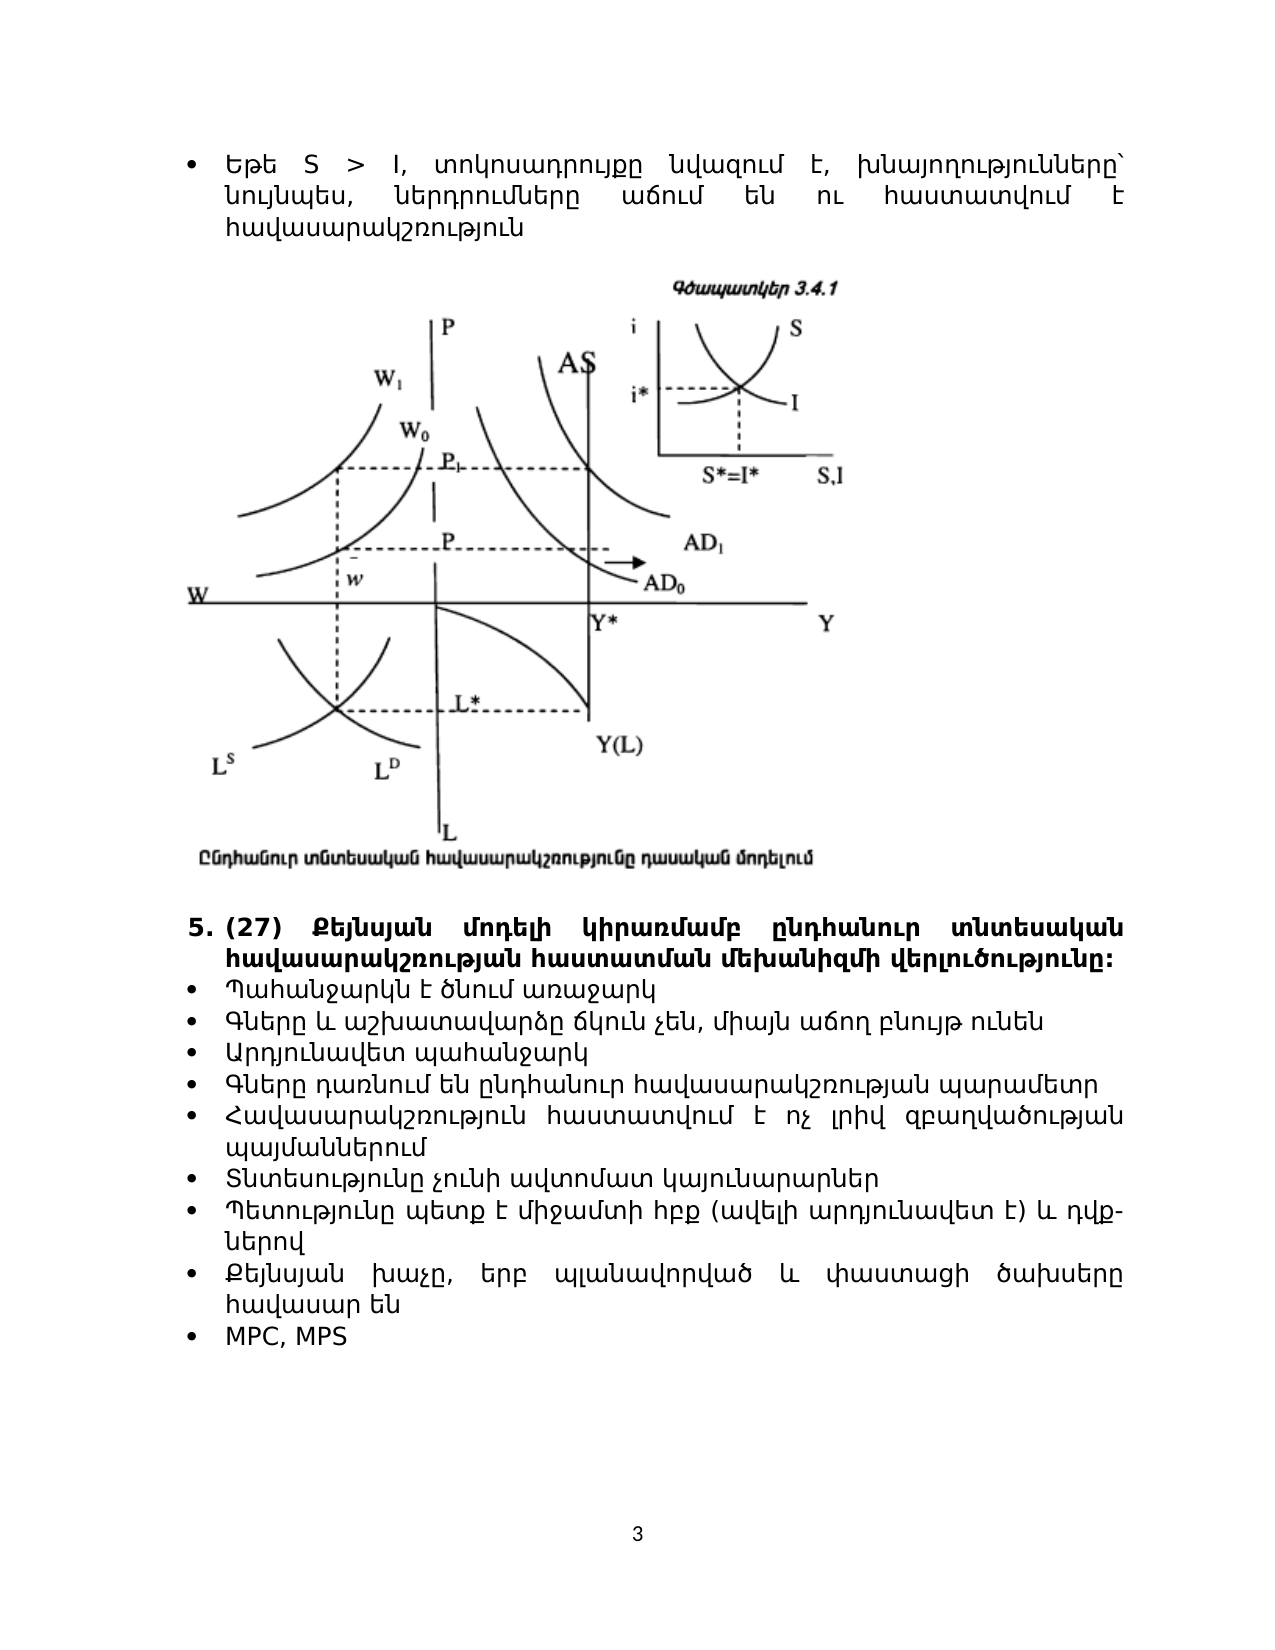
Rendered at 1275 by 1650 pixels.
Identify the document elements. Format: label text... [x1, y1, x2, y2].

list Գները և աշխատավարձը ճկուն չեն, միայն աճող բնույթ ունեն [187, 1007, 1125, 1036]
list Պետությունը պետք է միջամտի հբք (ավելի արդյունավետ է) և դվք-ներով [187, 1196, 1125, 1256]
list Եթե S > I, տոկոսադրույքը նվազում է, խնայողությունները՝ նույնպես, ներդրումները աճում են ու հաստատվում է հավասարակշռություն [187, 150, 1125, 242]
list Հավասարակշռություն հաստատվում է ոչ լրիվ զբաղվածության պայմաններում [187, 1101, 1125, 1162]
list Արդյունավետ պահանջարկ [187, 1038, 1125, 1068]
list Պահանջարկն է ծնում առաջարկ [187, 976, 1125, 1005]
list Տնտեսությունը չունի ավտոմատ կայունարարներ [187, 1164, 1125, 1193]
list Քեյնսյան խաչը, երբ պլանավորված և փաստացի ծախսերը հավասար են [187, 1259, 1125, 1319]
list Գները դառնում են ընդհանուր հավասարակշռության պարամետր [187, 1070, 1125, 1099]
list MPC, MPS [187, 1322, 1125, 1351]
list (27) Քեյնսյան մոդելի կիրառմամբ ընդհանուր տնտեսական հավասարակշռության հաստատման մեխանիզմի վերլուծությունը: [187, 913, 1125, 973]
picture [150, 261, 861, 894]
